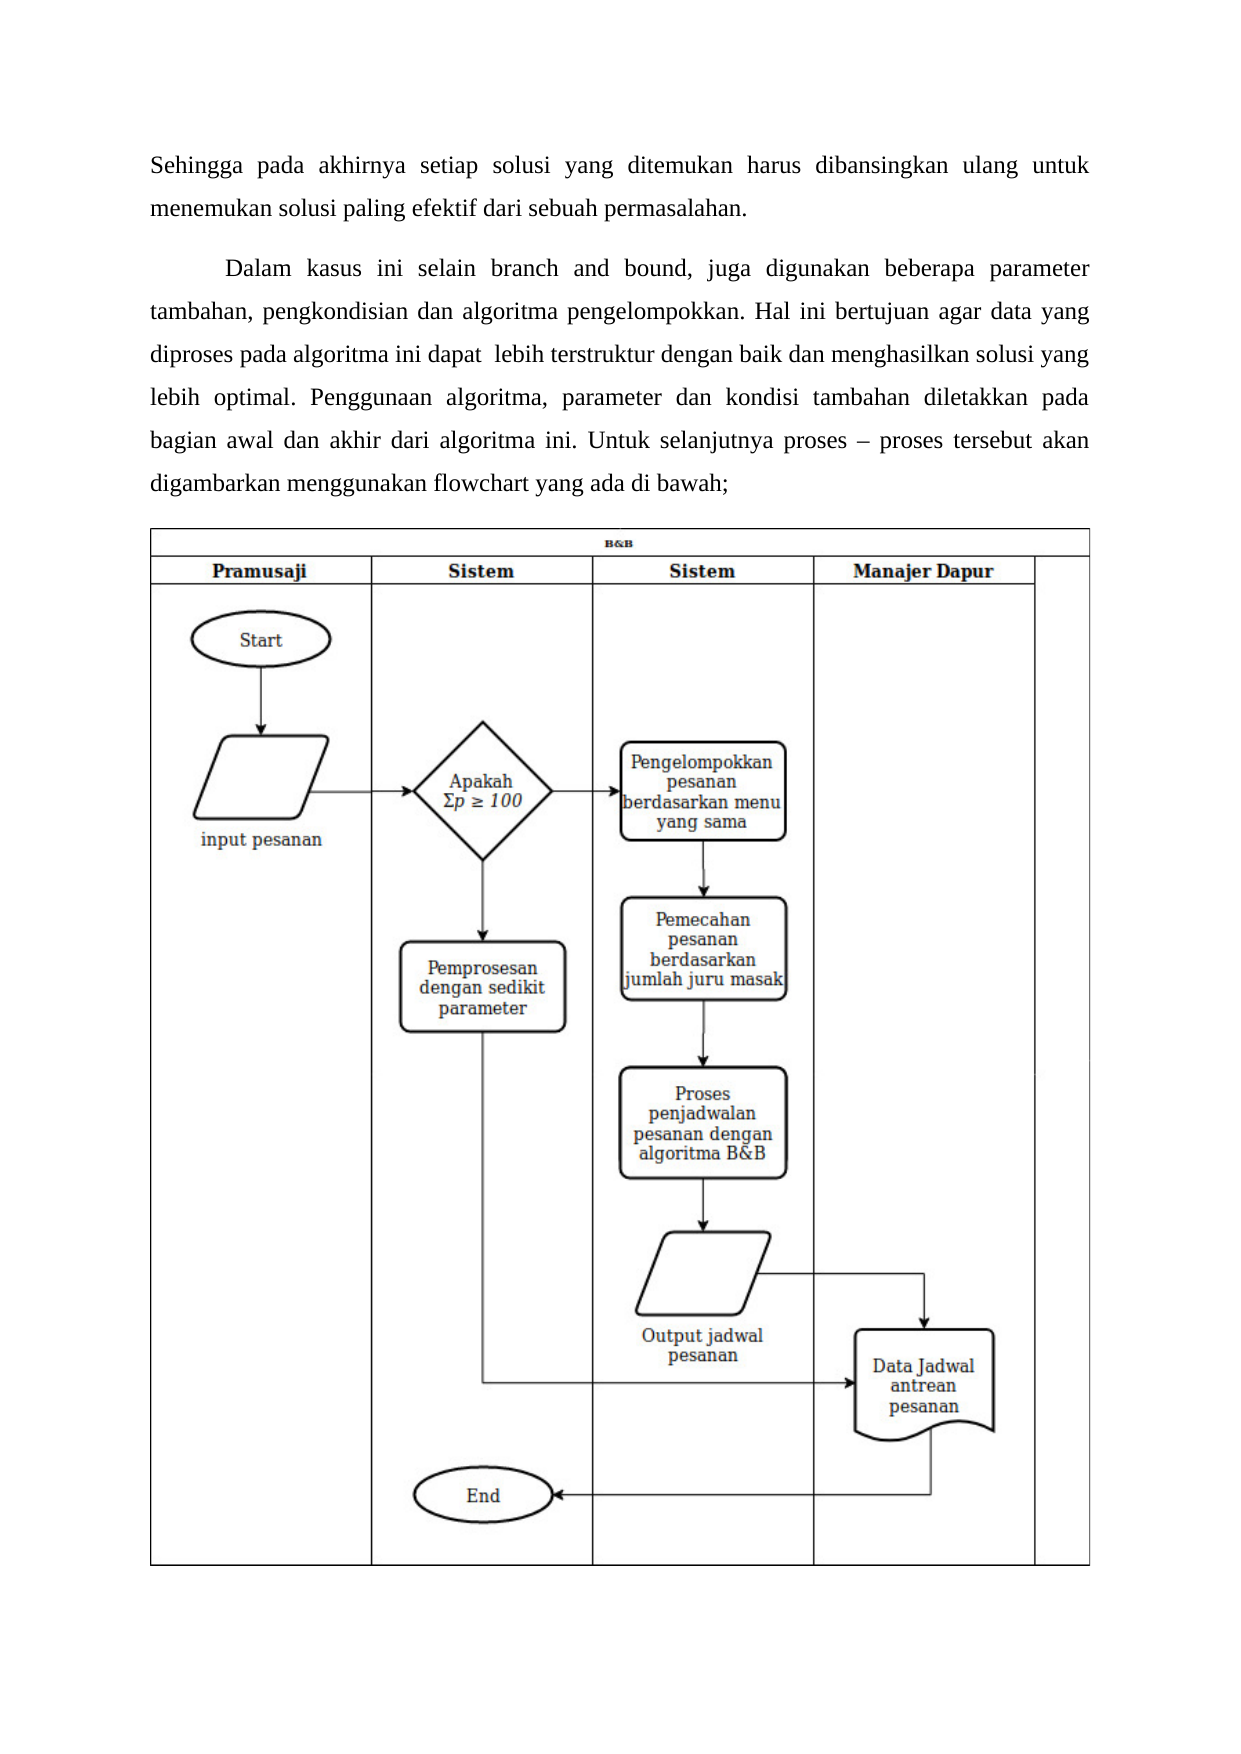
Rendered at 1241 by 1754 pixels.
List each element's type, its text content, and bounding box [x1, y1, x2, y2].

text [150, 150, 1090, 222]
picture [150, 528, 1091, 1566]
text Dalam kasus ini selain branch and bound, juga digunakan beberapa parameter tambahan, pengkondisian dan algoritma pengelompokkan. Hal ini bertujuan agar data yang diproses pada algoritma ini dapat lebih terstruktur dengan baik dan menghasilkan solusi yang lebih optimal. Penggunaan algoritma, parameter dan kondisi tambahan diletakkan pada bagian awal dan akhir dari algoritma ini. Untuk selanjutnya proses – proses tersebut akan digambarkan menggunakan flowchart yang ada di bawah; [150, 253, 1090, 497]
